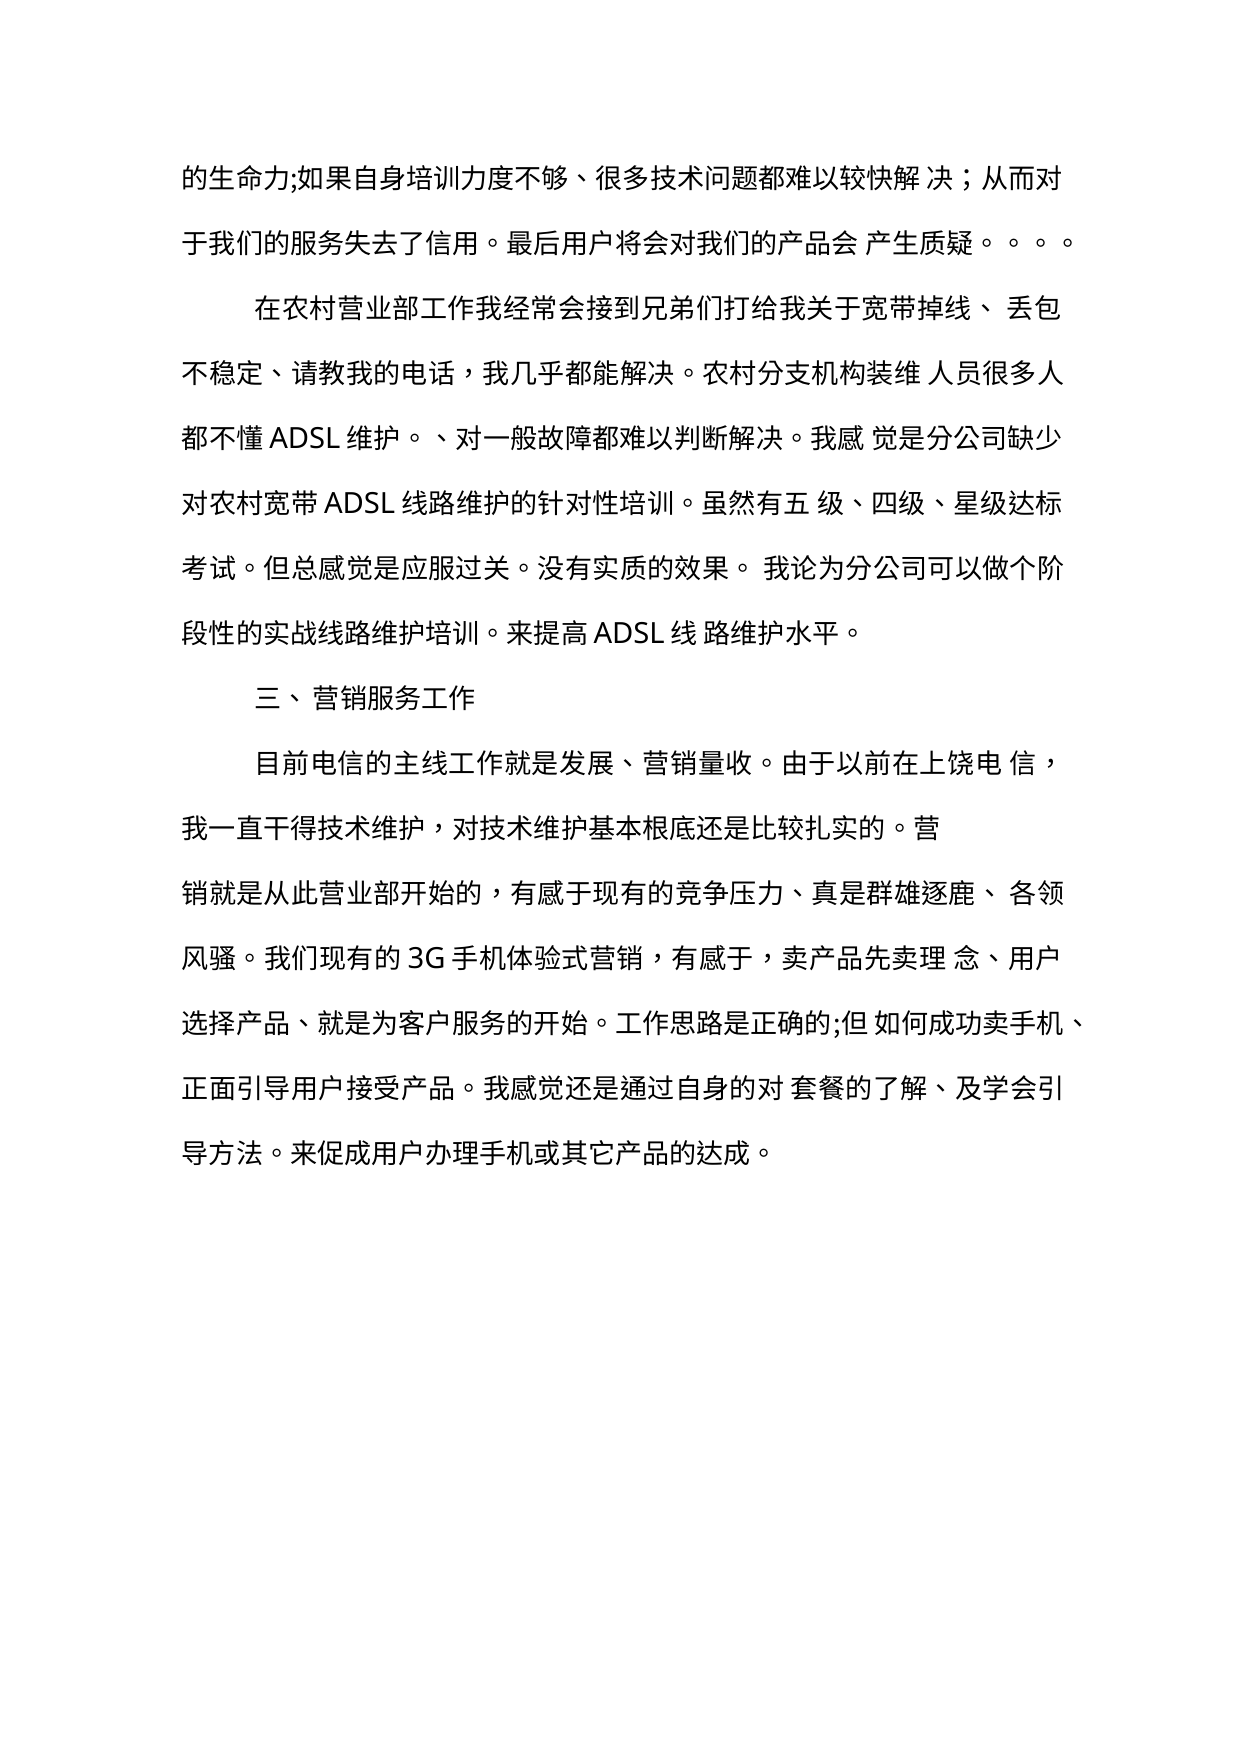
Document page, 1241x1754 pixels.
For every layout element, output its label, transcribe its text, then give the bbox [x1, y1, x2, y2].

text 在农村营业部工作我经常会接到兄弟们打给我关于宽带掉线、 丢包、不稳定、请教我的电话，我几乎都能解决。农村分支机构装维 人员很多人都不懂ADSL维护。、对一般故障都难以判断解决。我感 觉是分公司缺少对农村宽带ADSL线路维护的针对性培训。虽然有五 级、四级、星级达标考试。但总感觉是应服过关。没有实质的效果。 我论为分公司可以做个阶段性的实战线路维护培训。来提高ADSL线 路维护水平。 [182, 266, 1064, 656]
text 三、 营销服务工作 [182, 656, 1064, 721]
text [182, 136, 1064, 266]
text 目前电信的主线工作就是发展、营销量收。由于以前在上饶电 信，我一直干得技术维护，对技术维护基本根底还是比较扎实的。营 [182, 721, 1064, 851]
text 销就是从此营业部开始的，有感于现有的竞争压力、真是群雄逐鹿、 各领风骚。我们现有的3G手机体验式营销，有感于，卖产品先卖理 念、用户选择产品、就是为客户服务的开始。工作思路是正确的;但 如何成功卖手机、正面引导用户接受产品。我感觉还是通过自身的对 套餐的了解、及学会引导方法。来促成用户办理手机或其它产品的达成。 [182, 851, 1064, 1176]
